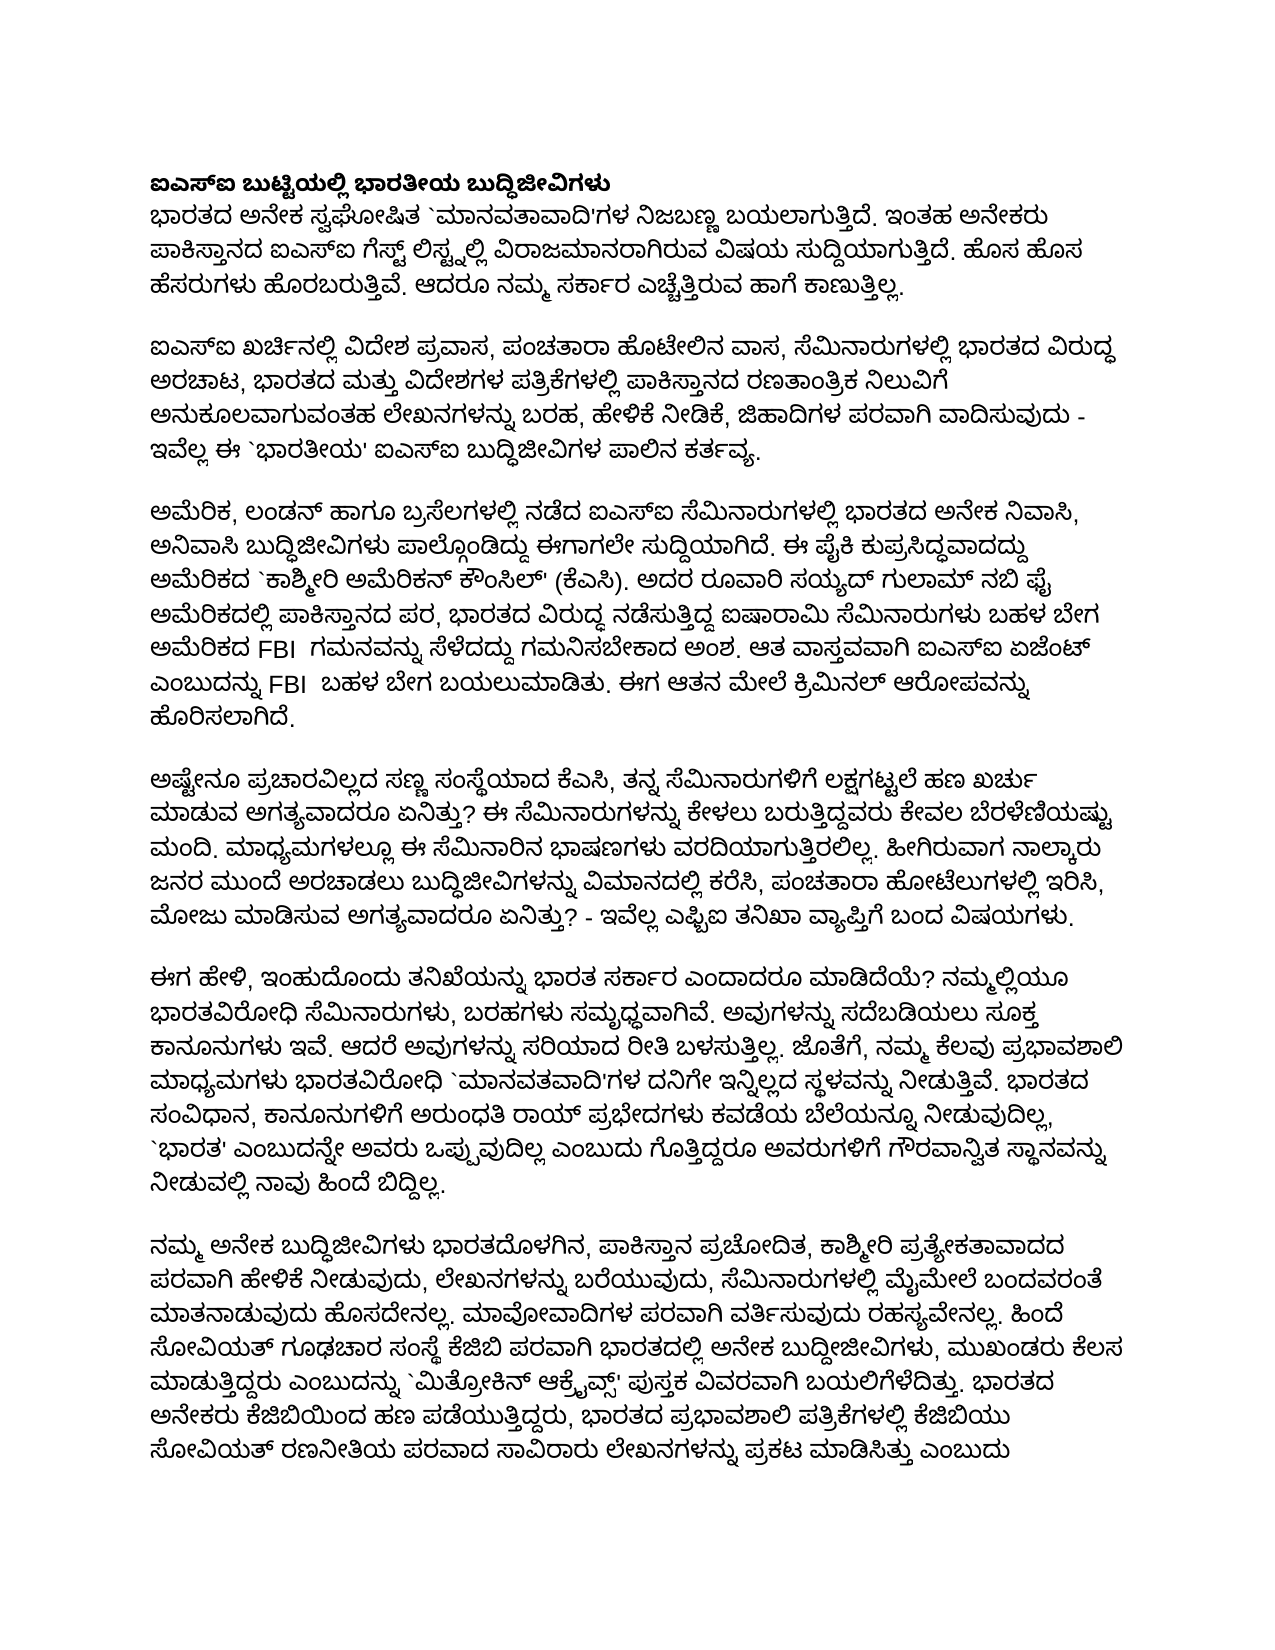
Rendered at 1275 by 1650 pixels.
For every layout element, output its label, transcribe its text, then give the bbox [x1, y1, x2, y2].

text ಐಎಸ್ಐ ಬುಟ್ಟಿಯಲ್ಲಿ ಭಾರತೀಯ ಬುದ್ಧಿಜೀವಿಗಳು [150, 169, 1125, 200]
text ಭಾರತದ ಅನೇಕ ಸ್ವಘೋಷಿತ `ಮಾನವತಾವಾದಿ'ಗಳ ನಿಜಬಣ್ಣ ಬಯಲಾಗುತ್ತಿದೆ. ಇಂತಹ ಅನೇಕರು ಪಾಕಿಸ್ತಾನದ ಐಎಸ್ಐ ಗೆಸ್ಟ್ ಲಿಸ್ಟ್ನಲ್ಲಿ ವಿರಾಜಮಾನರಾಗಿರುವ ವಿಷಯ ಸುದ್ದಿಯಾಗುತ್ತಿದೆ. ಹೊಸ ಹೊಸ ಹೆಸರುಗಳು ಹೊರಬರುತ್ತಿವೆ. ಆದರೂ ನಮ್ಮ ಸರ್ಕಾರ ಎಚ್ಚೆತ್ತಿರುವ ಹಾಗೆ ಕಾಣುತ್ತಿಲ್ಲ. ಐಎಸ್ಐ ಖರ್ಚಿನಲ್ಲಿ ವಿದೇಶ ಪ್ರವಾಸ, ಪಂಚತಾರಾ ಹೊಟೇಲಿನ ವಾಸ, ಸೆಮಿನಾರುಗಳಲ್ಲಿ ಭಾರತದ ವಿರುದ್ಧ ಅರಚಾಟ, ಭಾರತದ ಮತ್ತು ವಿದೇಶಗಳ ಪತ್ರಿಕೆಗಳಲ್ಲಿ ಪಾಕಿಸ್ತಾನದ ರಣತಾಂತ್ರಿಕ ನಿಲುವಿಗೆ ಅನುಕೂಲವಾಗುವಂತಹ ಲೇಖನಗಳನ್ನು ಬರಹ, ಹೇಳಿಕೆ ನೀಡಿಕೆ, ಜಿಹಾದಿಗಳ ಪರವಾಗಿ ವಾದಿಸುವುದು - ಇವೆಲ್ಲ ಈ `ಭಾರತೀಯ' ಐಎಸ್ಐ ಬುದ್ಧಿಜೀವಿಗಳ ಪಾಲಿನ ಕರ್ತವ್ಯ. ಅಮೆರಿಕ, ಲಂಡನ್ ಹಾಗೂ ಬ್ರಸೆಲಗಳಲ್ಲಿ ನಡೆದ ಐಎಸ್ಐ ಸೆಮಿನಾರುಗಳಲ್ಲಿ ಭಾರತದ ಅನೇಕ ನಿವಾಸಿ, ಅನಿವಾಸಿ ಬುದ್ಧಿಜೀವಿಗಳು ಪಾಲ್ಗೊಂಡಿದ್ದು ಈಗಾಗಲೇ ಸುದ್ದಿಯಾಗಿದೆ. ಈ ಪೈಕಿ ಕುಪ್ರಸಿದ್ಧವಾದದ್ದು ಅಮೆರಿಕದ `ಕಾಶ್ಮೀರಿ ಅಮೆರಿಕನ್ ಕೌಂಸಿಲ್' (ಕೆಎಸಿ). ಅದರ ರೂವಾರಿ ಸಯ್ಯದ್ ಗುಲಾಮ್ ನಬಿ ಫೈ ಅಮೆರಿಕದಲ್ಲಿ ಪಾಕಿಸ್ತಾನದ ಪರ, ಭಾರತದ ವಿರುದ್ಧ ನಡೆಸುತ್ತಿದ್ದ ಐಷಾರಾಮಿ ಸೆಮಿನಾರುಗಳು ಬಹಳ ಬೇಗ ಅಮೆರಿಕದ FBI ಗಮನವನ್ನು ಸೆಳೆದದ್ದು ಗಮನಿಸಬೇಕಾದ ಅಂಶ. ಆತ ವಾಸ್ತವವಾಗಿ ಐಎಸ್ಐ ಏಜೆಂಟ್ ಎಂಬುದನ್ನು FBI ಬಹಳ ಬೇಗ ಬಯಲುಮಾಡಿತು. ಈಗ ಆತನ ಮೇಲೆ ಕ್ರಿಮಿನಲ್ ಆರೋಪವನ್ನು ಹೊರಿಸಲಾಗಿದೆ. [150, 200, 1125, 734]
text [150, 763, 1125, 1468]
